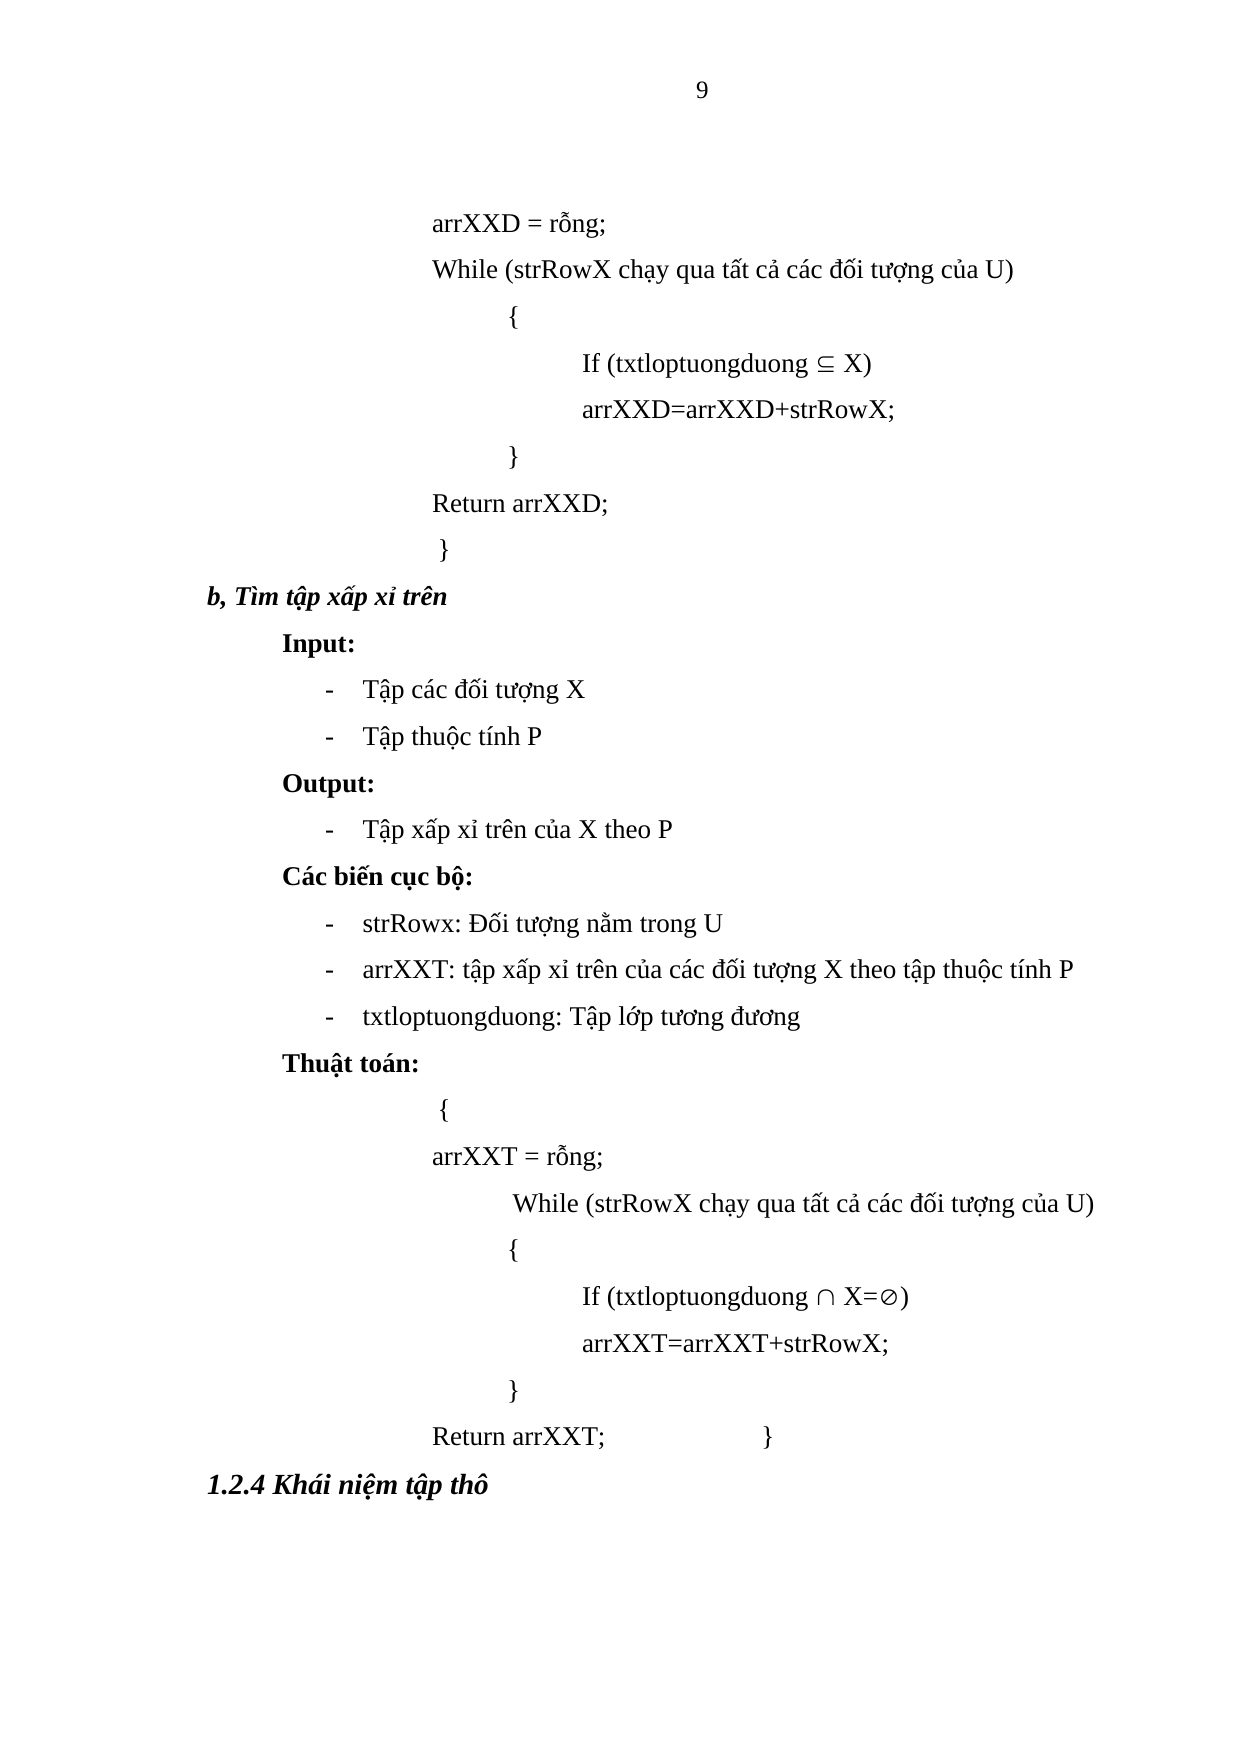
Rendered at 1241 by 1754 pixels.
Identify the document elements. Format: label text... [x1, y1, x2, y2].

text 1.2.4 Khái niệm tập thô [207, 1467, 1122, 1501]
text Input: [207, 627, 1122, 658]
list { [362, 1094, 1122, 1125]
list arrXXD=arrXXD+strRowX; [512, 394, 1122, 425]
list } [437, 440, 1122, 471]
list arrXXT = rỗng; [362, 1140, 1122, 1171]
list Tập các đối tượng X [325, 674, 1122, 705]
list { [437, 300, 1122, 331]
list arrXXT: tập xấp xỉ trên của các đối tượng X theo tập thuộc tính P [325, 954, 1122, 985]
list Tập xấp xỉ trên của X theo P [325, 814, 1122, 845]
text b, Tìm tập xấp xỉ trên [207, 580, 1122, 611]
list While (strRowX chạy qua tất cả các đối tượng của U) [362, 253, 1122, 284]
list If (txtloptuongduong X) [512, 347, 1122, 378]
list Return arrXXD; [362, 487, 1122, 518]
list strRowx: Đối tượng nằm trong U [325, 907, 1122, 938]
text Thuật toán: [207, 1047, 1122, 1078]
list } [437, 1374, 1122, 1405]
text Các biến cục bộ: [207, 860, 1122, 891]
list If (txtloptuongduong X=) [512, 1280, 1122, 1312]
list Return arrXXT; } [362, 1421, 1122, 1452]
list { [437, 1234, 1122, 1265]
text Output: [207, 767, 1122, 798]
list arrXXD = rỗng; [362, 207, 1122, 238]
list While (strRowX chạy qua tất cả các đối tượng của U) [437, 1187, 1122, 1218]
list } [362, 534, 1122, 565]
list Tập thuộc tính P [325, 720, 1122, 751]
list txtloptuongduong: Tập lớp tương đương [325, 1000, 1122, 1031]
list arrXXT=arrXXT+strRowX; [512, 1327, 1122, 1358]
